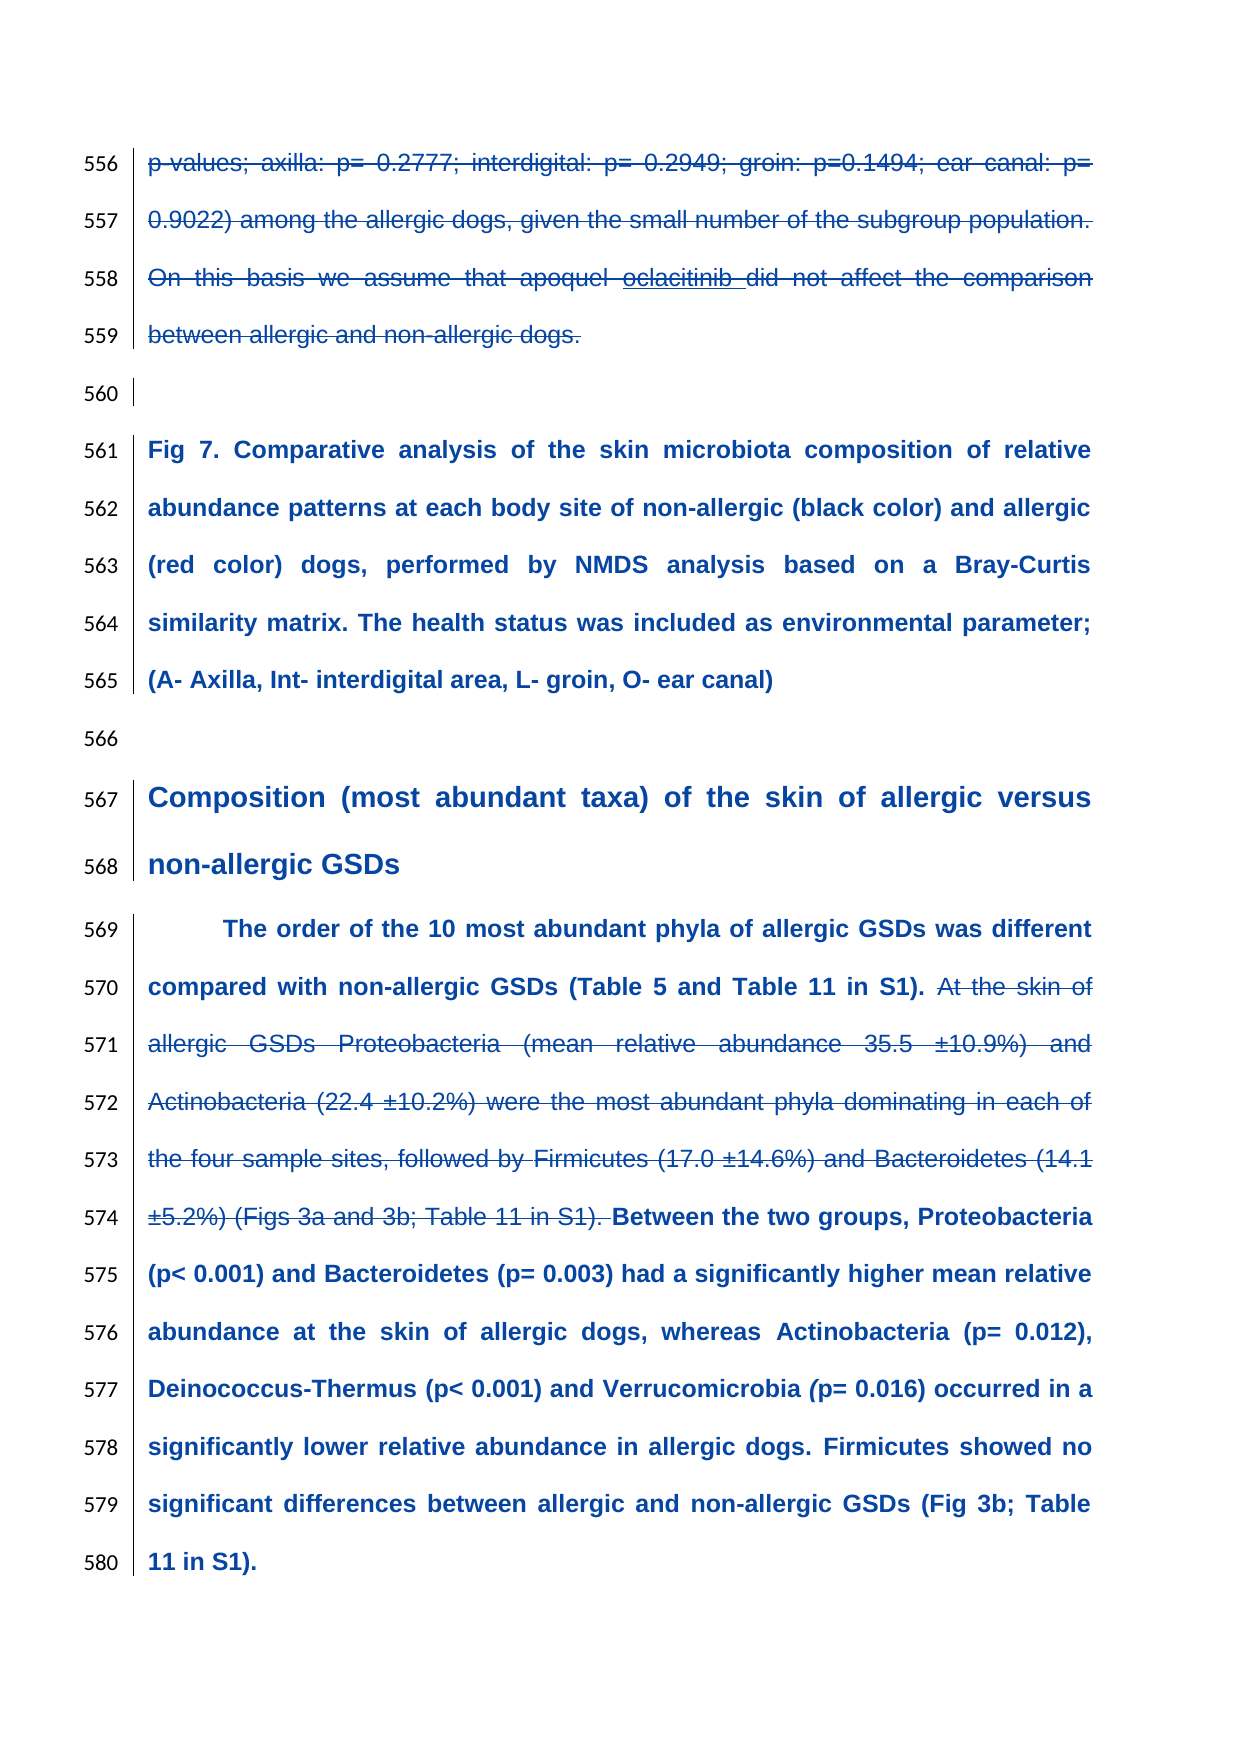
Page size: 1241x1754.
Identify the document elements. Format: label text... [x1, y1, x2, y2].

subtitle Composition (most abundant taxa) of the skin of allergic versus non-allergic GSDs [148, 780, 1093, 881]
text The order of the 10 most abundant phyla of allergic GSDs was different compared with non-allergic GSDs (Table 5 and Table 11 in S1). Between the two groups, Proteobacteria (p< 0.001) and Bacteroidetes (p= 0.003) had a significantly higher mean relative abundance at the skin of allergic dogs, whereas Actinobacteria (p= 0.012), Deinococcus-Thermus (p< 0.001) and Verrucomicrobia (p= 0.016) occurred in a significantly lower relative abundance in allergic dogs. Firmicutes showed no significant differences between allergic and non-allergic GSDs (Fig 3b; Table 11 in S1). [148, 914, 1093, 1160]
text The order of the 10 most abundant phyla of allergic GSDs was different compared with non-allergic GSDs (Table 5 and Table 11 in S1). Between the two groups, Proteobacteria (p< 0.001) and Bacteroidetes (p= 0.003) had a significantly higher mean relative abundance at the skin of allergic dogs, whereas Actinobacteria (p= 0.012), Deinococcus-Thermus (p< 0.001) and Verrucomicrobia (p= 0.016) occurred in a significantly lower relative abundance in allergic dogs. Firmicutes showed no significant differences between allergic and non-allergic GSDs (Fig 3b; Table 11 in S1). [148, 1161, 1093, 1576]
text Fig 7. Comparative analysis of the skin microbiota composition of relative abundance patterns at each body site of non-allergic (black color) and allergic (red color) dogs, performed by NMDS analysis based on a Bray-Curtis similarity matrix. The health status was included as environmental parameter; (A- Axilla, Int- interdigital area, L- groin, O- ear canal) [148, 435, 1093, 694]
